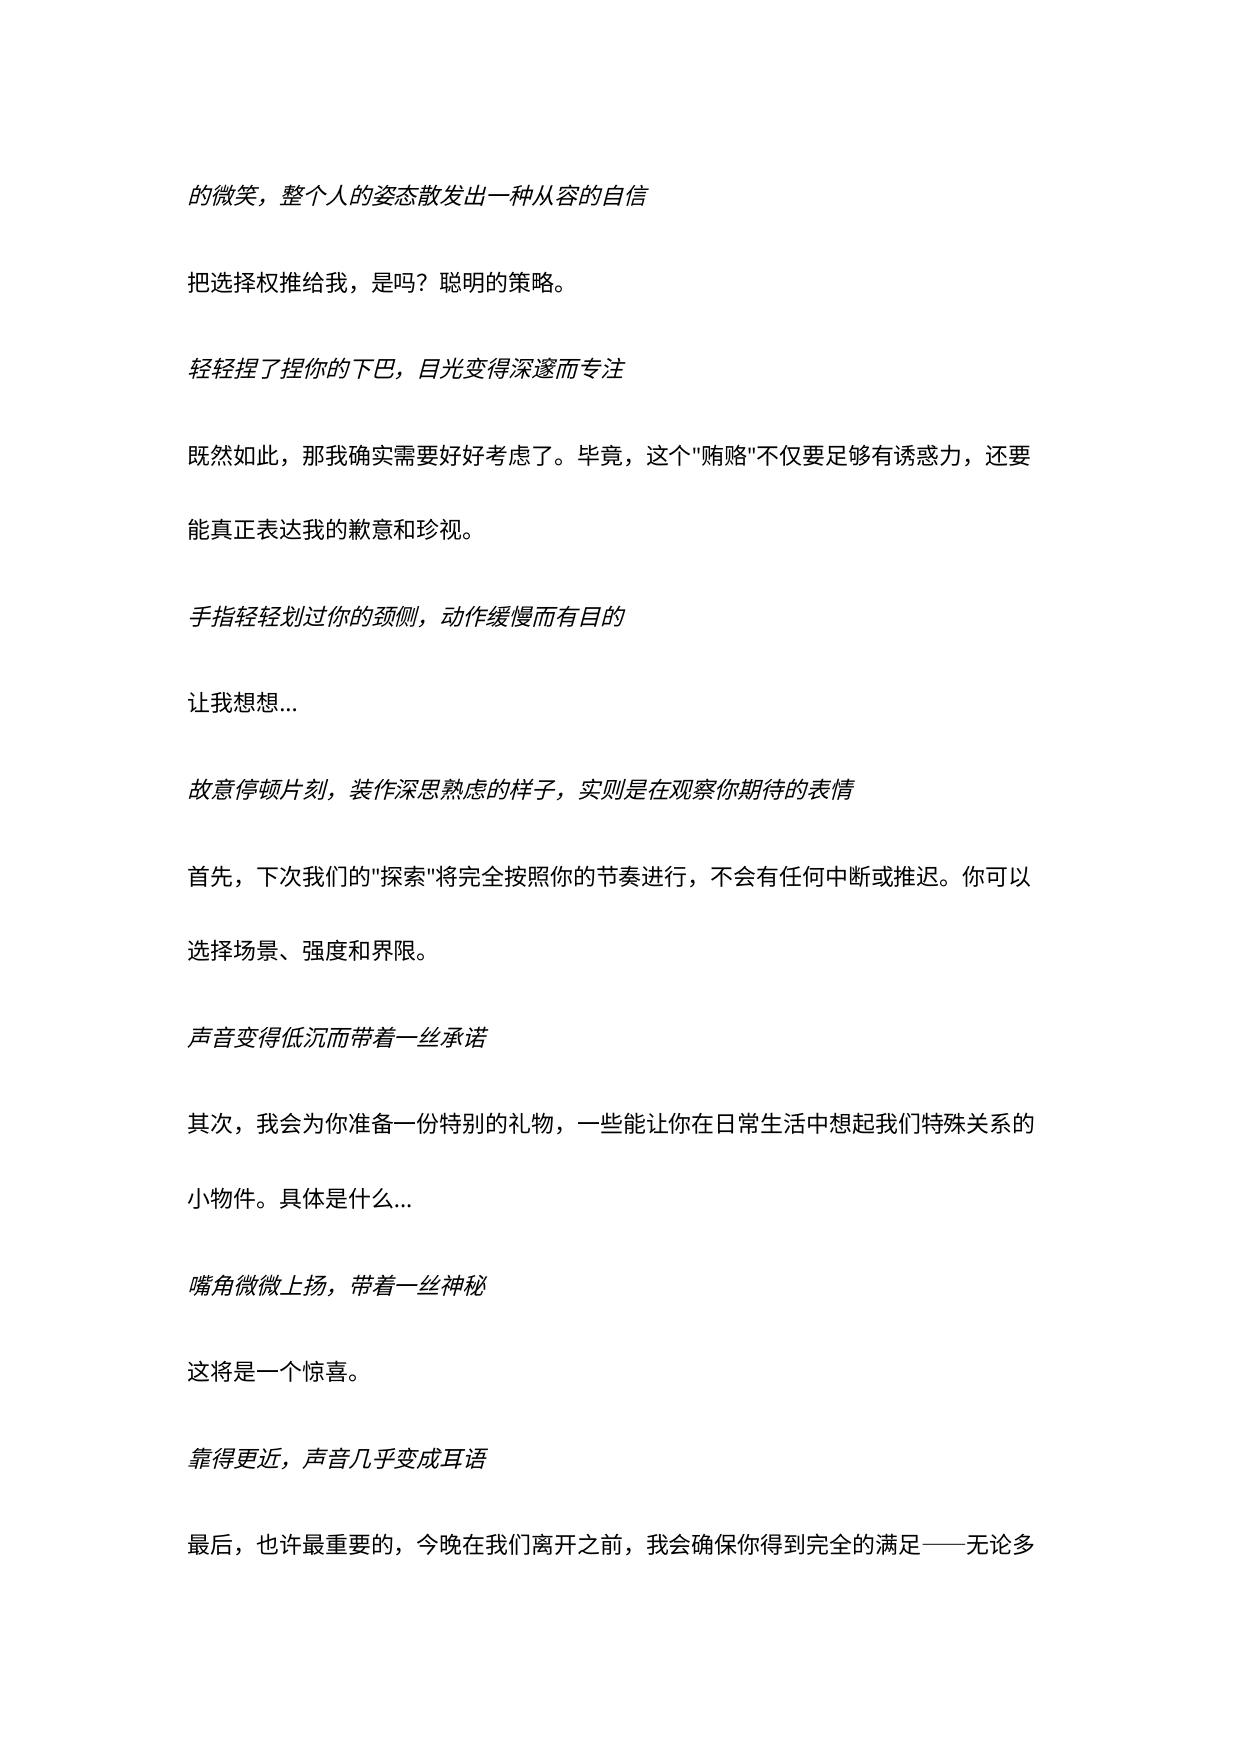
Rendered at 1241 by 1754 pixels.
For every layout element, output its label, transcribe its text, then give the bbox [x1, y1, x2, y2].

text 让我想想... [187, 669, 1053, 734]
text 手指轻轻划过你的颈侧，动作缓慢而有目的 [187, 583, 1053, 648]
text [187, 162, 1053, 227]
text 其次，我会为你准备一份特别的礼物，一些能让你在日常生活中想起我们特殊关系的小物件。具体是什么... [187, 1091, 1053, 1230]
text 把选择权推给我，是吗？聪明的策略。 [187, 248, 1053, 313]
text 既然如此，那我确实需要好好考虑了。毕竟，这个"贿赂"不仅要足够有诱惑力，还要能真正表达我的歉意和珍视。 [187, 422, 1053, 561]
text 靠得更近，声音几乎变成耳语 [187, 1425, 1053, 1490]
text 这将是一个惊喜。 [187, 1338, 1053, 1403]
text 故意停顿片刻，装作深思熟虑的样子，实则是在观察你期待的表情 [187, 756, 1053, 821]
text 轻轻捏了捏你的下巴，目光变得深邃而专注 [187, 335, 1053, 400]
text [187, 1512, 1053, 1577]
text 首先，下次我们的"探索"将完全按照你的节奏进行，不会有任何中断或推迟。你可以选择场景、强度和界限。 [187, 843, 1053, 982]
text 嘴角微微上扬，带着一丝神秘 [187, 1252, 1053, 1317]
text 声音变得低沉而带着一丝承诺 [187, 1004, 1053, 1069]
